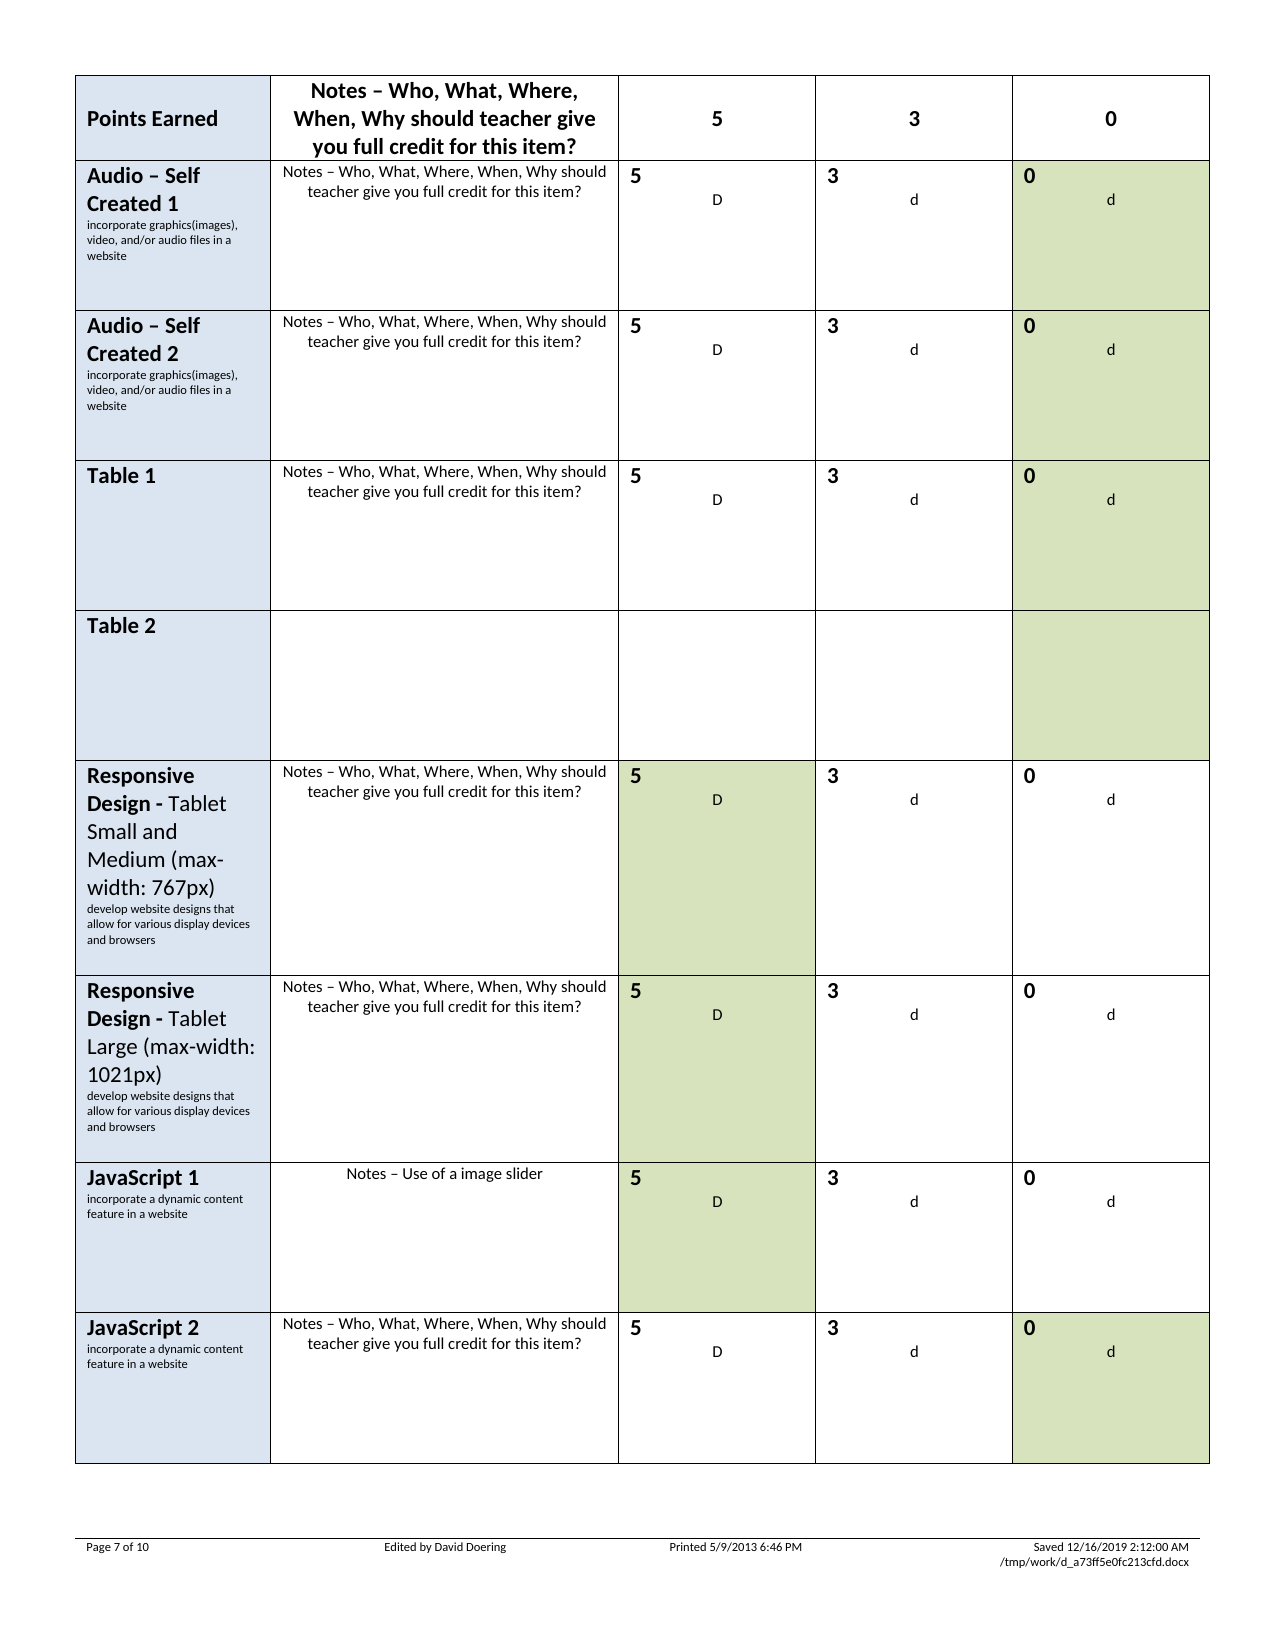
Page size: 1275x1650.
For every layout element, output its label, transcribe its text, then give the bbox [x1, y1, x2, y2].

table_header 0 [1013, 76, 1209, 160]
table_cell Responsive Design - Tablet Large (max-width: 1021px) develop website designs that allow for various display devices and browsers [76, 976, 270, 1162]
table_header Notes – Who, What, Where, When, Why should teacher give you full credit for this item? [271, 76, 618, 160]
table_cell 0 d [1013, 761, 1209, 975]
table_cell 0 d [1013, 461, 1209, 610]
table_cell 3 d [816, 761, 1012, 975]
table_cell Notes – Who, What, Where, When, Why should teacher give you full credit for this item? [271, 1313, 618, 1463]
table_cell Notes – Who, What, Where, When, Why should teacher give you full credit for this item? [271, 461, 618, 610]
table_cell Notes – Who, What, Where, When, Why should teacher give you full credit for this item? [271, 976, 618, 1162]
table_cell 0 d [1013, 1163, 1209, 1312]
table_cell 5 D [619, 761, 815, 975]
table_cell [271, 161, 618, 310]
table_cell JavaScript 2 incorporate a dynamic content feature in a website [76, 1313, 270, 1463]
table_cell Notes – Who, What, Where, When, Why should teacher give you full credit for this item? [271, 761, 618, 975]
table_cell 0 d [1013, 311, 1209, 460]
table_cell Responsive Design - Tablet Small and Medium (max-width: 767px) develop website designs that allow for various display devices and browsers [76, 761, 270, 975]
table_cell 3 d [816, 311, 1012, 460]
table_cell 5 D [619, 311, 815, 460]
table_cell [1013, 611, 1209, 760]
table_cell 5 D [619, 1163, 815, 1312]
table_cell 5 D [619, 161, 815, 310]
table_cell JavaScript 1 incorporate a dynamic content feature in a website [76, 1163, 270, 1312]
table_cell 3 d [816, 976, 1012, 1162]
table_cell 5 D [619, 1313, 815, 1463]
table_header 3 [816, 76, 1012, 160]
table_cell 5 D [619, 976, 815, 1162]
table_cell 3 d [816, 161, 1012, 310]
table_cell 0 d [1013, 1313, 1209, 1463]
table_header 5 [619, 76, 815, 160]
table_cell 3 d [816, 1313, 1012, 1463]
table_header Points Earned [76, 76, 270, 160]
table_cell Notes – Use of a image slider [271, 1163, 618, 1312]
table_cell Audio – Self Created 1 incorporate graphics(images), video, and/or audio files in a website [76, 161, 270, 310]
table_cell Notes – Who, What, Where, When, Why should teacher give you full credit for this item? [271, 311, 618, 460]
table_cell Table 1 [76, 461, 270, 610]
table_cell 5 D [619, 461, 815, 610]
table_cell Audio – Self Created 2 incorporate graphics(images), video, and/or audio files in a website [76, 311, 270, 460]
table_cell [816, 611, 1012, 760]
table_cell 3 d [816, 1163, 1012, 1312]
table_cell 3 d [816, 461, 1012, 610]
table_cell [619, 611, 815, 760]
table_cell Table 2 [76, 611, 270, 760]
table_cell [271, 611, 618, 760]
table_cell 0 d [1013, 161, 1209, 310]
table_cell 0 d [1013, 976, 1209, 1162]
